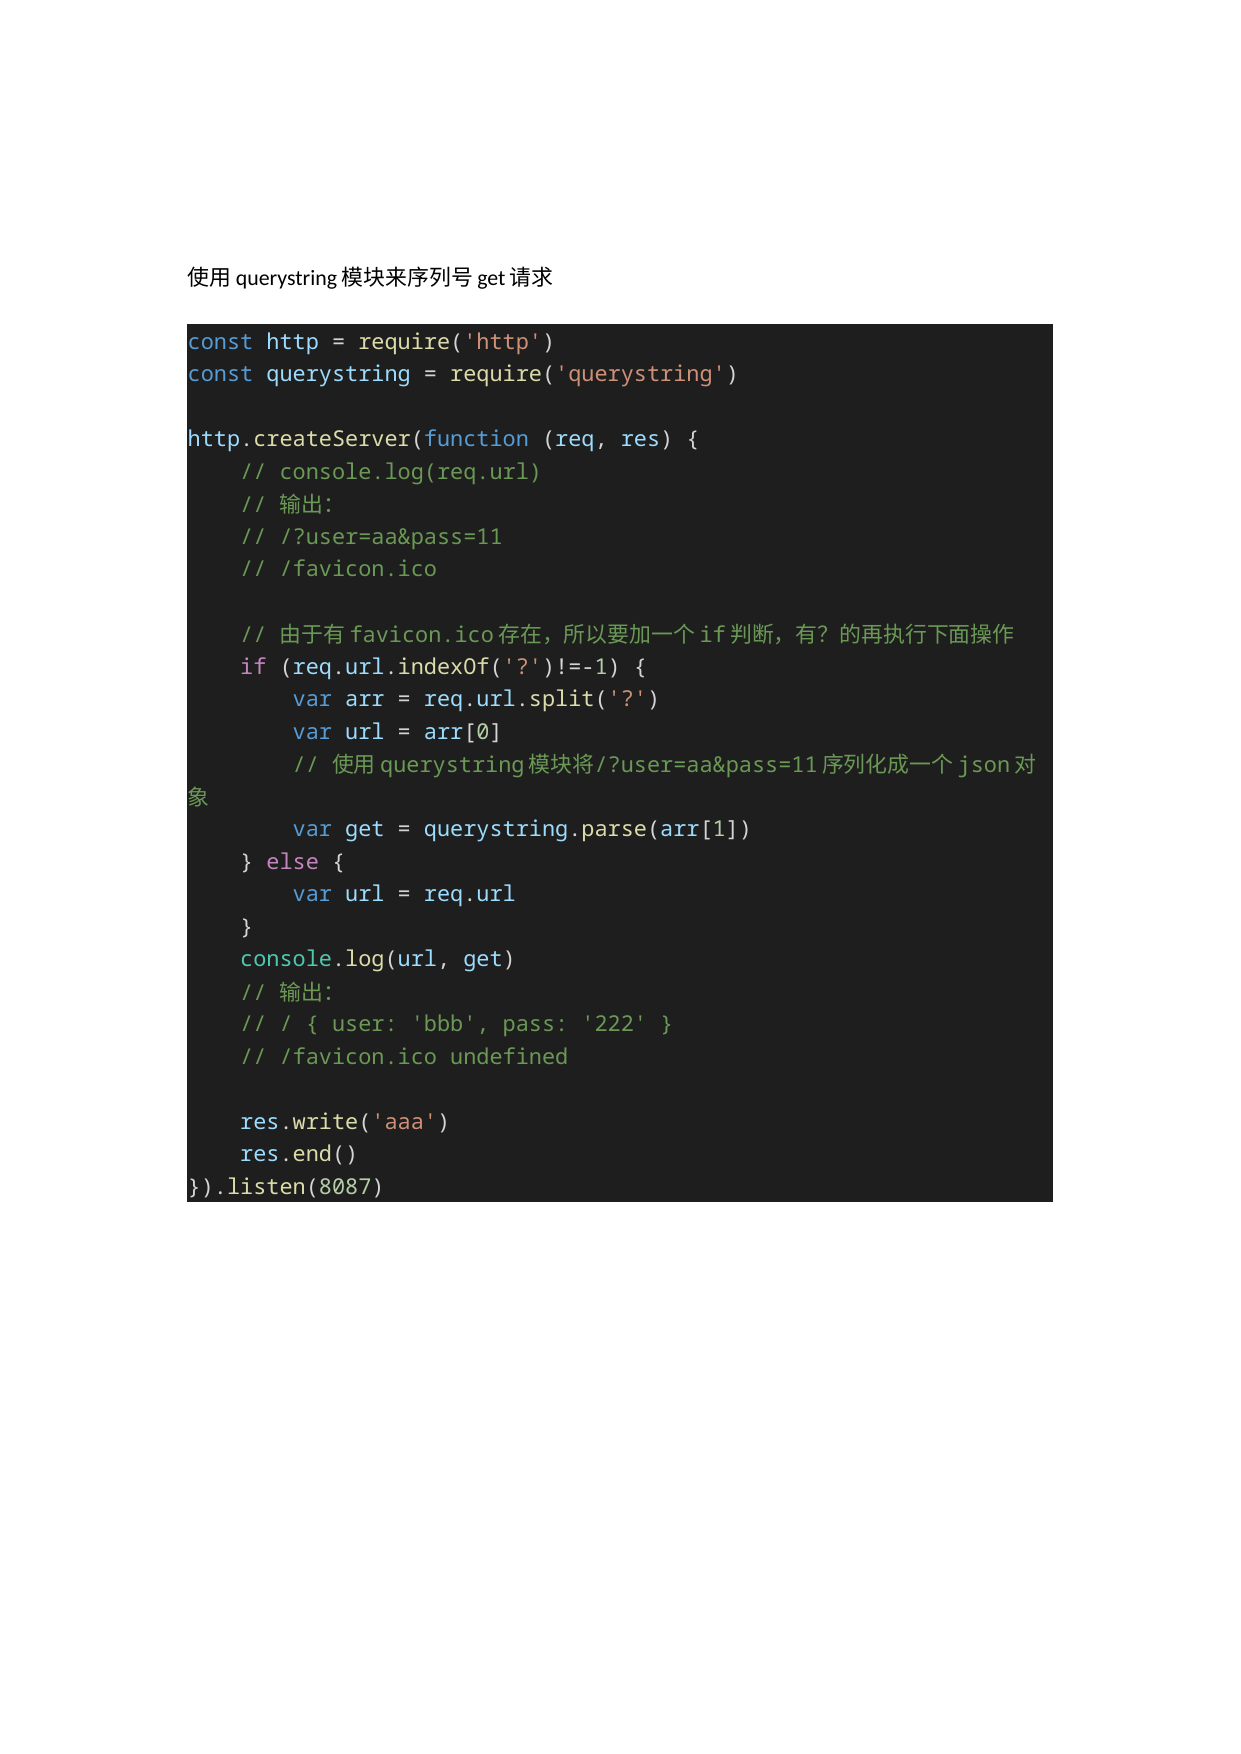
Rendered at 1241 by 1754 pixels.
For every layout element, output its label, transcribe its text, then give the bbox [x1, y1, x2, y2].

text // /?user=aa&pass=11 [187, 519, 1053, 552]
text }).listen(8087) [187, 1169, 1053, 1202]
text // 由于有favicon.ico存在，所以要加一个if判断，有？的再执行下面操作 [187, 617, 1053, 649]
text var get = querystring.parse(arr[1]) [187, 812, 1053, 844]
text // /favicon.ico undefined [187, 1039, 1053, 1072]
text res.end() [187, 1137, 1053, 1169]
text // 输出： [187, 487, 1053, 519]
text // console.log(req.url) [187, 454, 1053, 487]
text 使用querystring模块来序列号get请求 [187, 259, 1053, 292]
text var arr = req.url.split('?') [187, 682, 1053, 714]
text var url = req.url [187, 877, 1053, 909]
text console.log(url, get) [187, 942, 1053, 974]
text // 使用querystring模块将/?user=aa&pass=11序列化成一个json对象 [187, 747, 1053, 812]
text const querystring = require('querystring') [187, 357, 1053, 389]
text res.write('aaa') [187, 1104, 1053, 1137]
text var url = arr[0] [187, 714, 1053, 747]
text // 输出： [187, 974, 1053, 1007]
text const http = require('http') [187, 324, 1053, 357]
text http.createServer(function (req, res) { [187, 422, 1053, 454]
text // /favicon.ico [187, 552, 1053, 584]
text } [187, 909, 1053, 942]
text } else { [187, 844, 1053, 877]
text if (req.url.indexOf('?')!=-1) { [187, 649, 1053, 682]
text // / { user: 'bbb', pass: '222' } [187, 1007, 1053, 1039]
